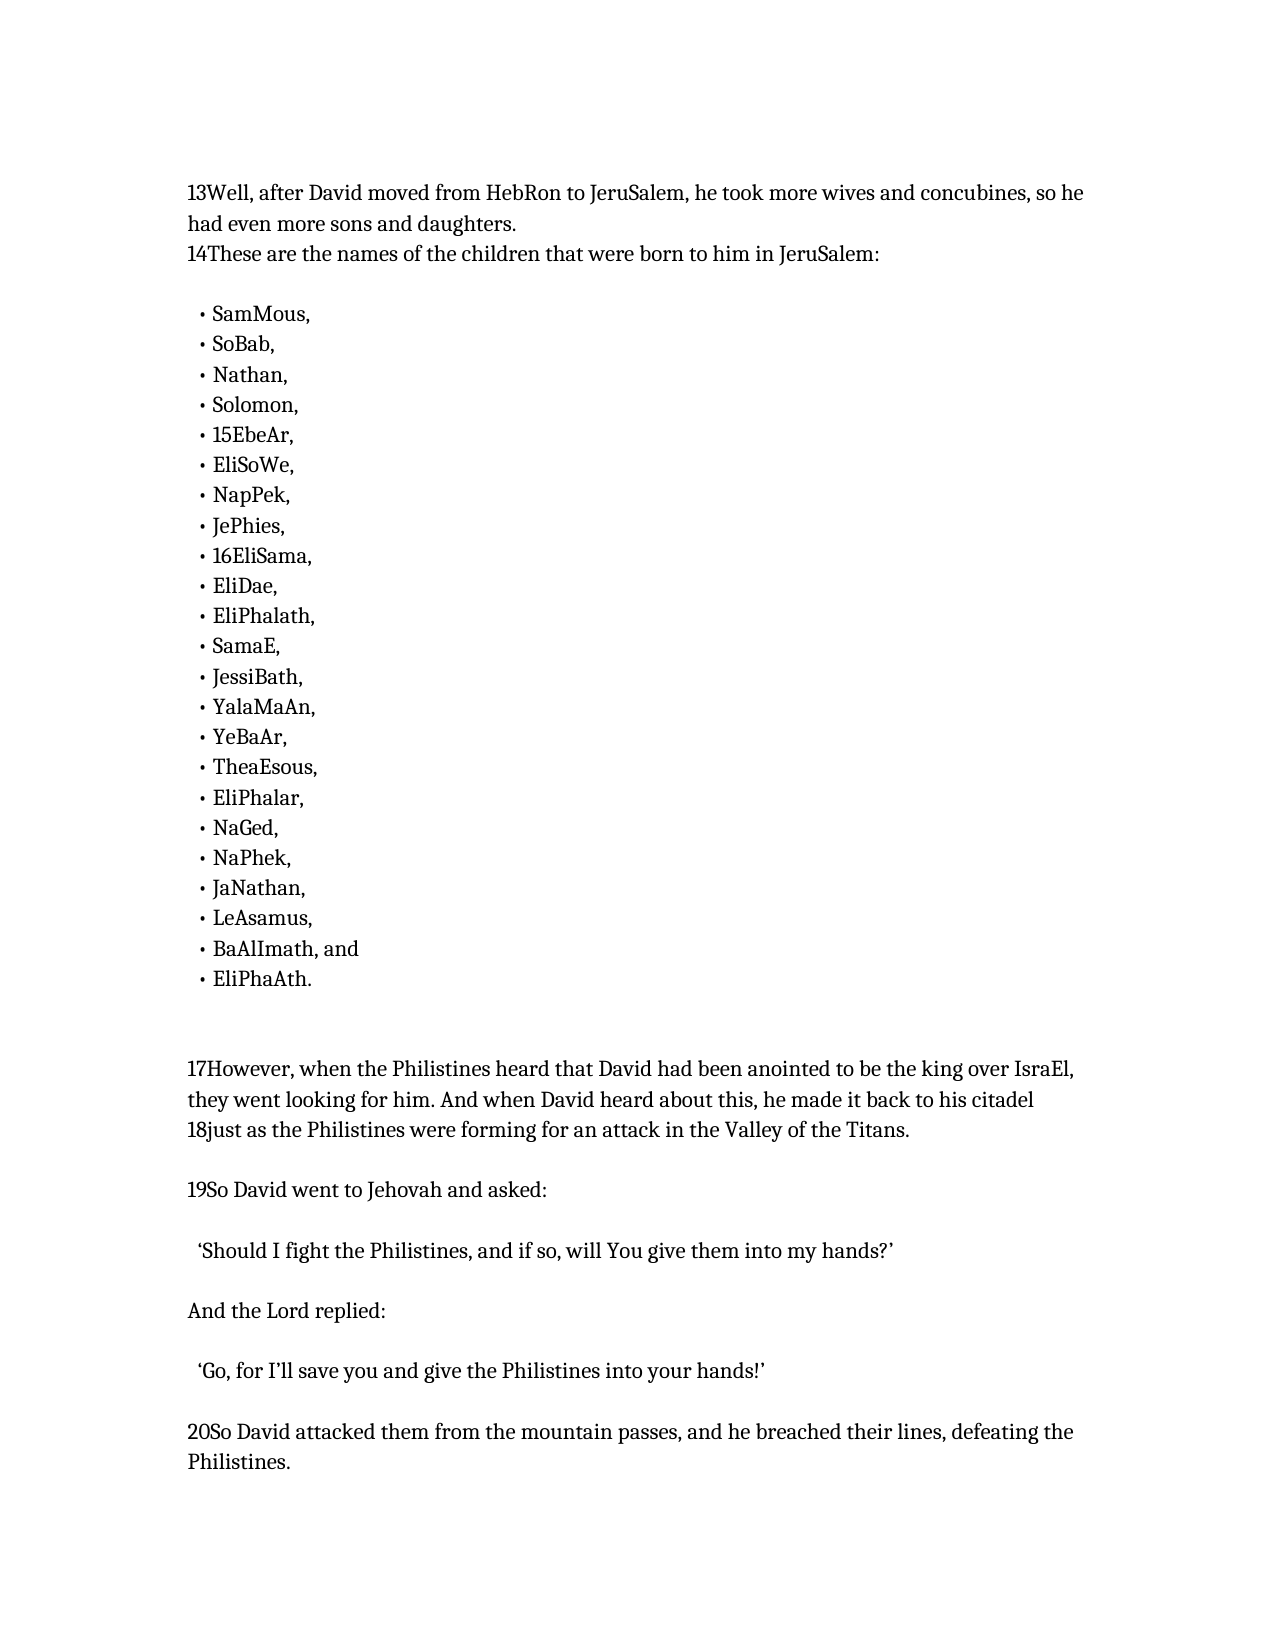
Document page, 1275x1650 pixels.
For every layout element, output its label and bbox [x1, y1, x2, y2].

text [187, 150, 1087, 1475]
